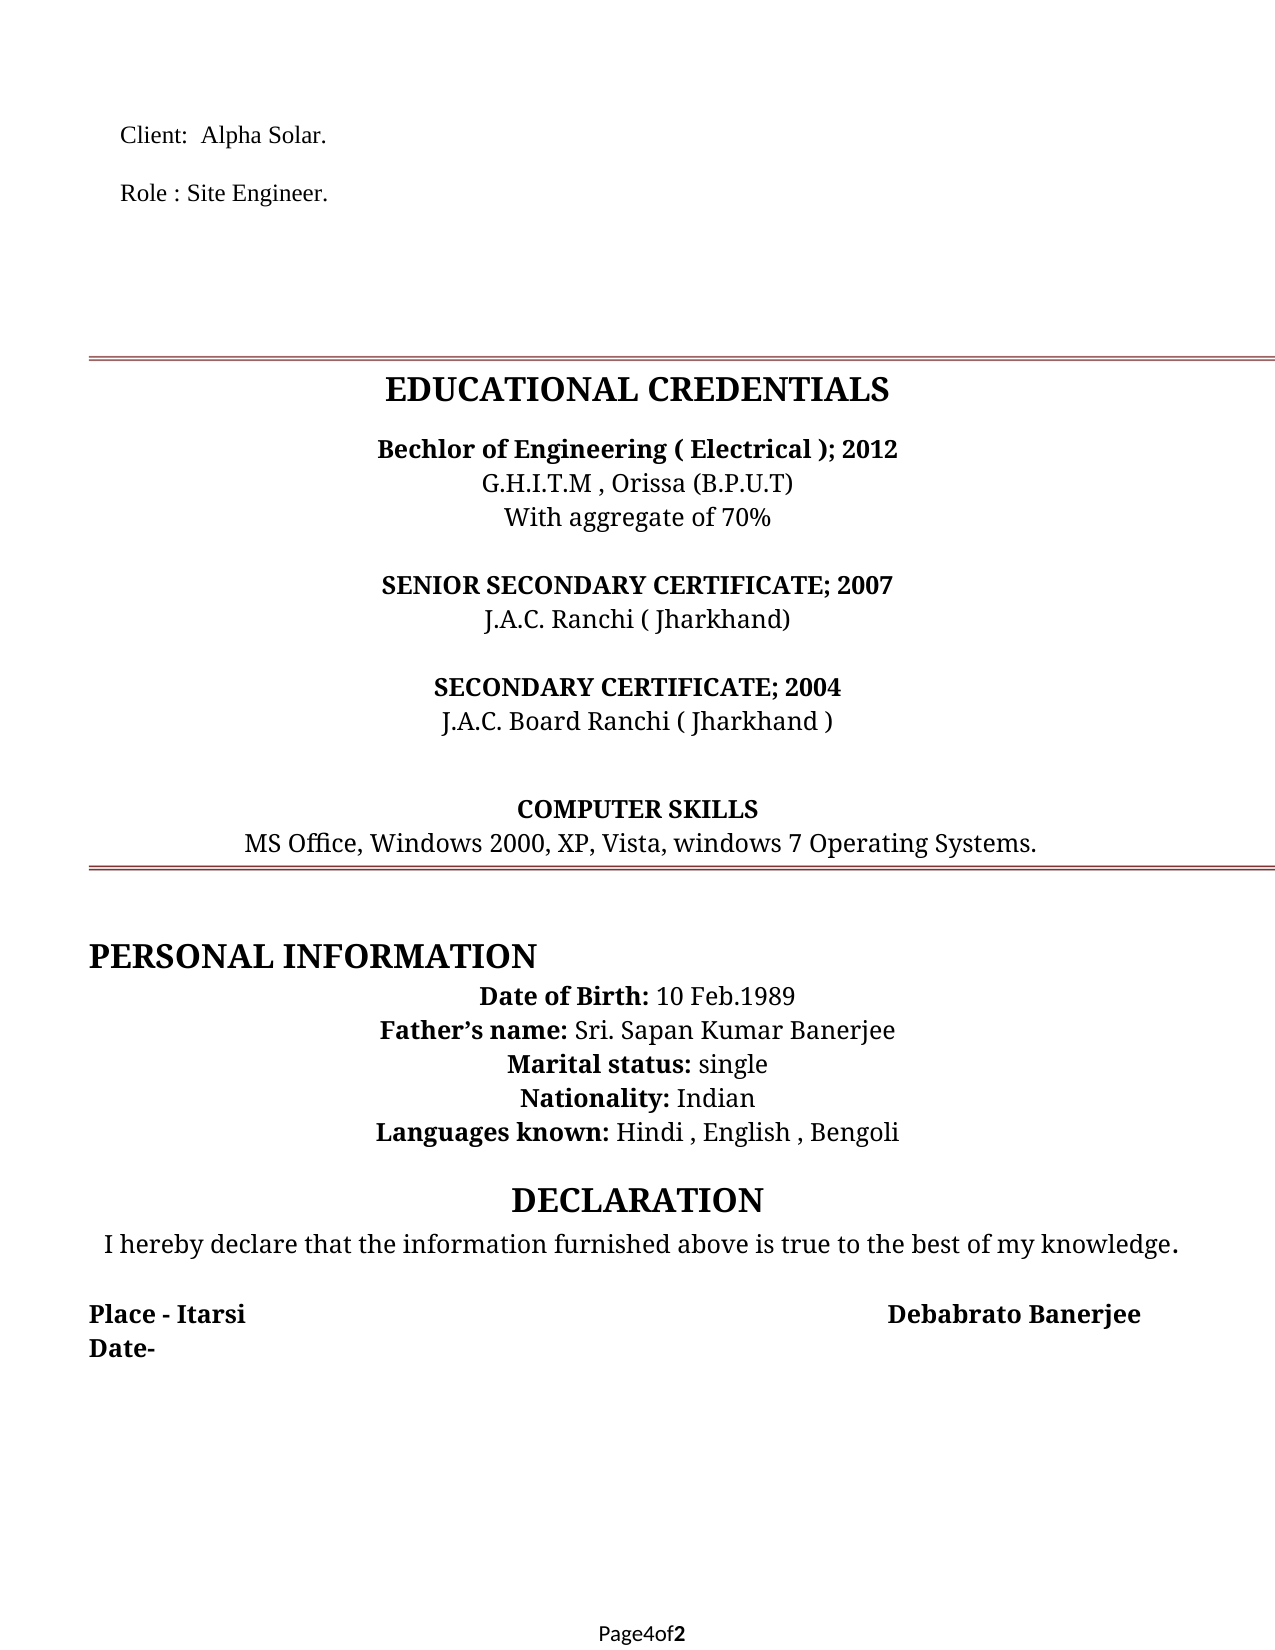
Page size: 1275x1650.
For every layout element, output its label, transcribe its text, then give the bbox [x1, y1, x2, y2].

text EDUCATIONAL CREDENTIALS [89, 366, 1186, 411]
text Father’s name: Sri. Sapan Kumar Banerjee [89, 1013, 1186, 1047]
text PERSONAL INFORMATION [89, 933, 1186, 979]
text J.A.C. Board Ranchi ( Jharkhand ) [89, 704, 1186, 738]
text Client: Alpha Solar. [89, 121, 1186, 149]
text With aggregate of 70% [89, 499, 1186, 533]
text SECONDARY CERTIFICATE; 2004 [89, 670, 1186, 704]
text Bechlor of Engineering ( Electrical ); 2012 [89, 431, 1186, 465]
text G.H.I.T.M , Orissa (B.P.U.T) [89, 465, 1186, 499]
text Date- [89, 1330, 1186, 1364]
text Languages known: Hindi , English , Bengoli [89, 1115, 1186, 1177]
text Place - Itarsi Debabrato Banerjee [89, 1296, 1186, 1330]
text DECLARATION [89, 1177, 1186, 1222]
picture [88, 350, 1275, 366]
text Nationality: Indian [89, 1081, 1186, 1115]
text Marital status: single [89, 1047, 1186, 1081]
text I hereby declare that the information furnished above is true to the best of my knowledge. [89, 1222, 1186, 1262]
text Date of Birth: 10 Feb.1989 [89, 979, 1186, 1013]
text MS Office, Windows 2000, XP, Vista, windows 7 Operating Systems. [89, 826, 1186, 860]
text Role : Site Engineer. [89, 178, 1186, 207]
text J.A.C. Ranchi ( Jharkhand) [89, 602, 1186, 636]
text SENIOR SECONDARY CERTIFICATE; 2007 [89, 533, 1186, 602]
picture [88, 860, 1275, 876]
text COMPUTER SKILLS [89, 792, 1186, 826]
